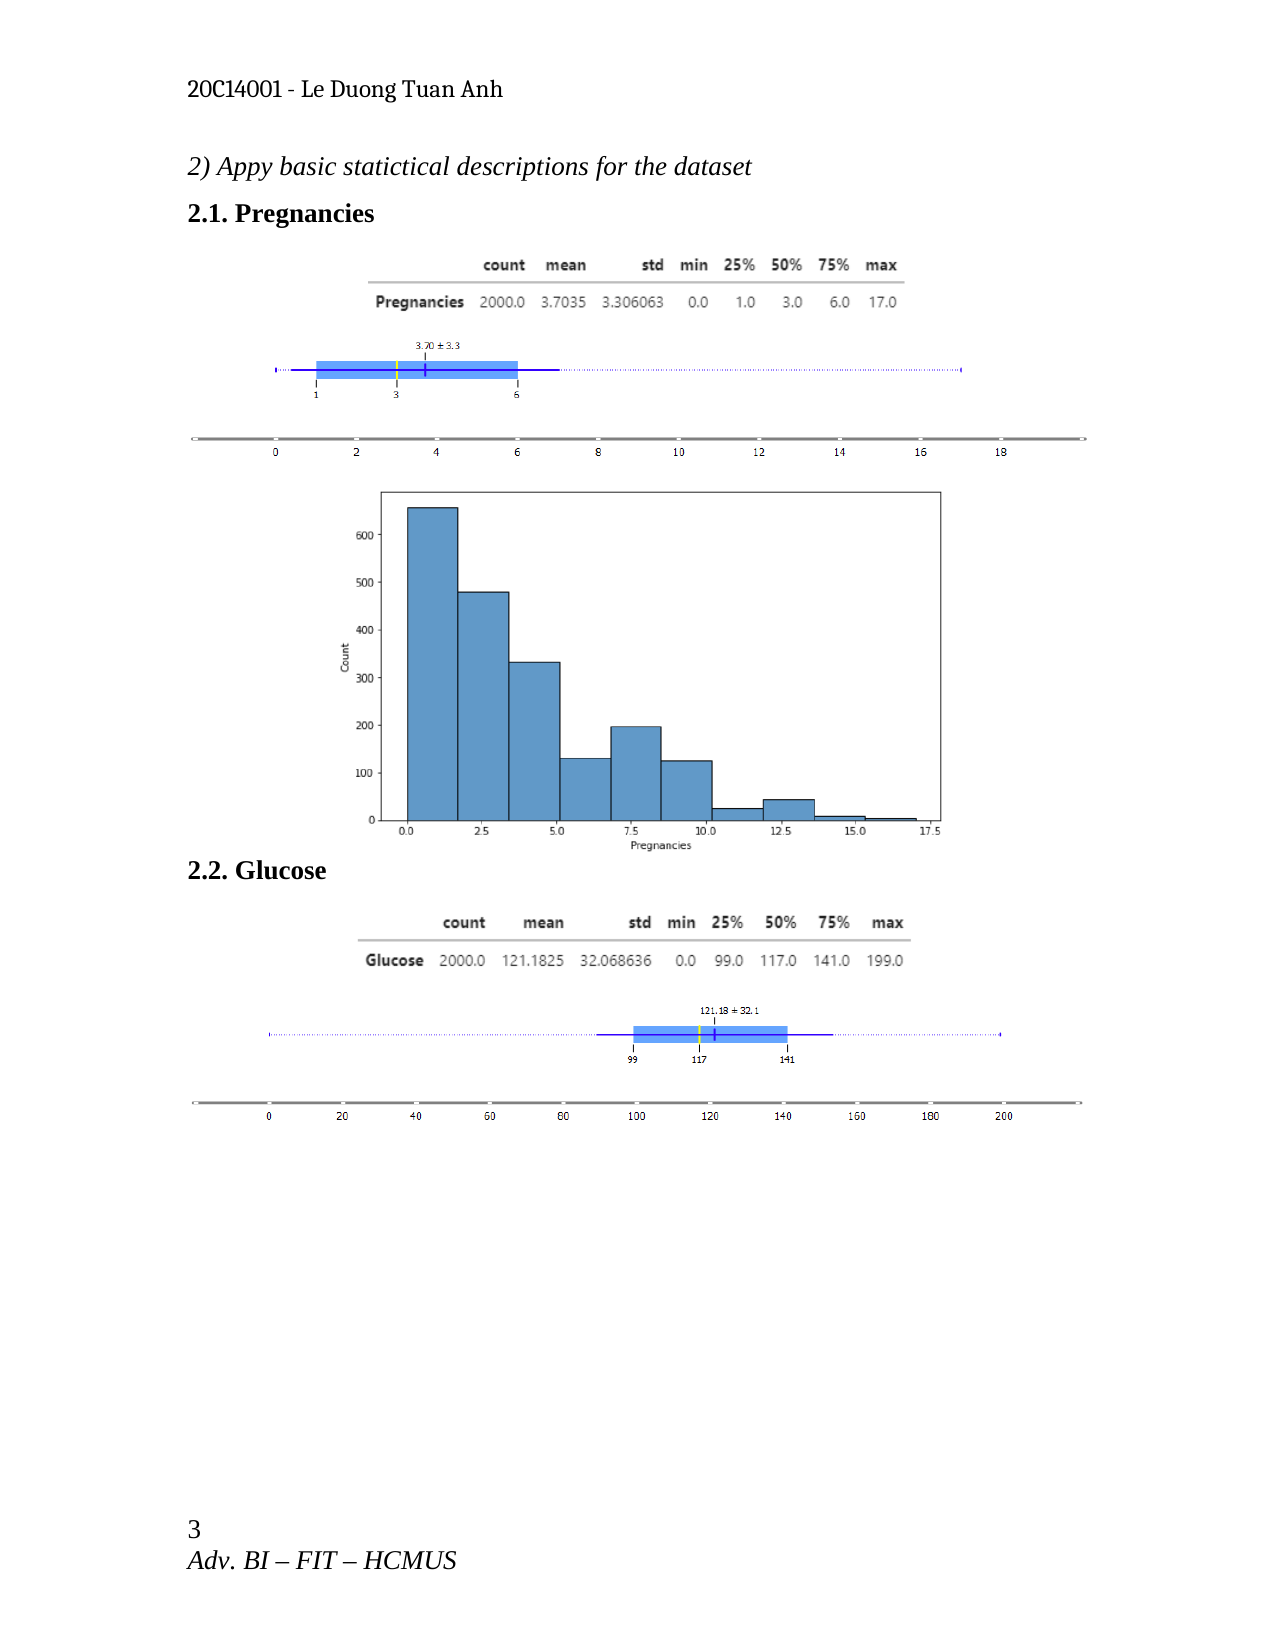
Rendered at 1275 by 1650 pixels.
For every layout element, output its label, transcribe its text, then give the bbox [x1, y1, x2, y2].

picture [352, 901, 923, 982]
picture [368, 243, 907, 323]
picture [187, 995, 1088, 1127]
picture [315, 479, 960, 855]
text 2.2. Glucose [187, 854, 1087, 886]
text 2.1. Pregnancies [187, 197, 1087, 228]
text 2) Appy basic statictical descriptions for the dataset [187, 150, 1087, 181]
picture [187, 337, 1088, 466]
